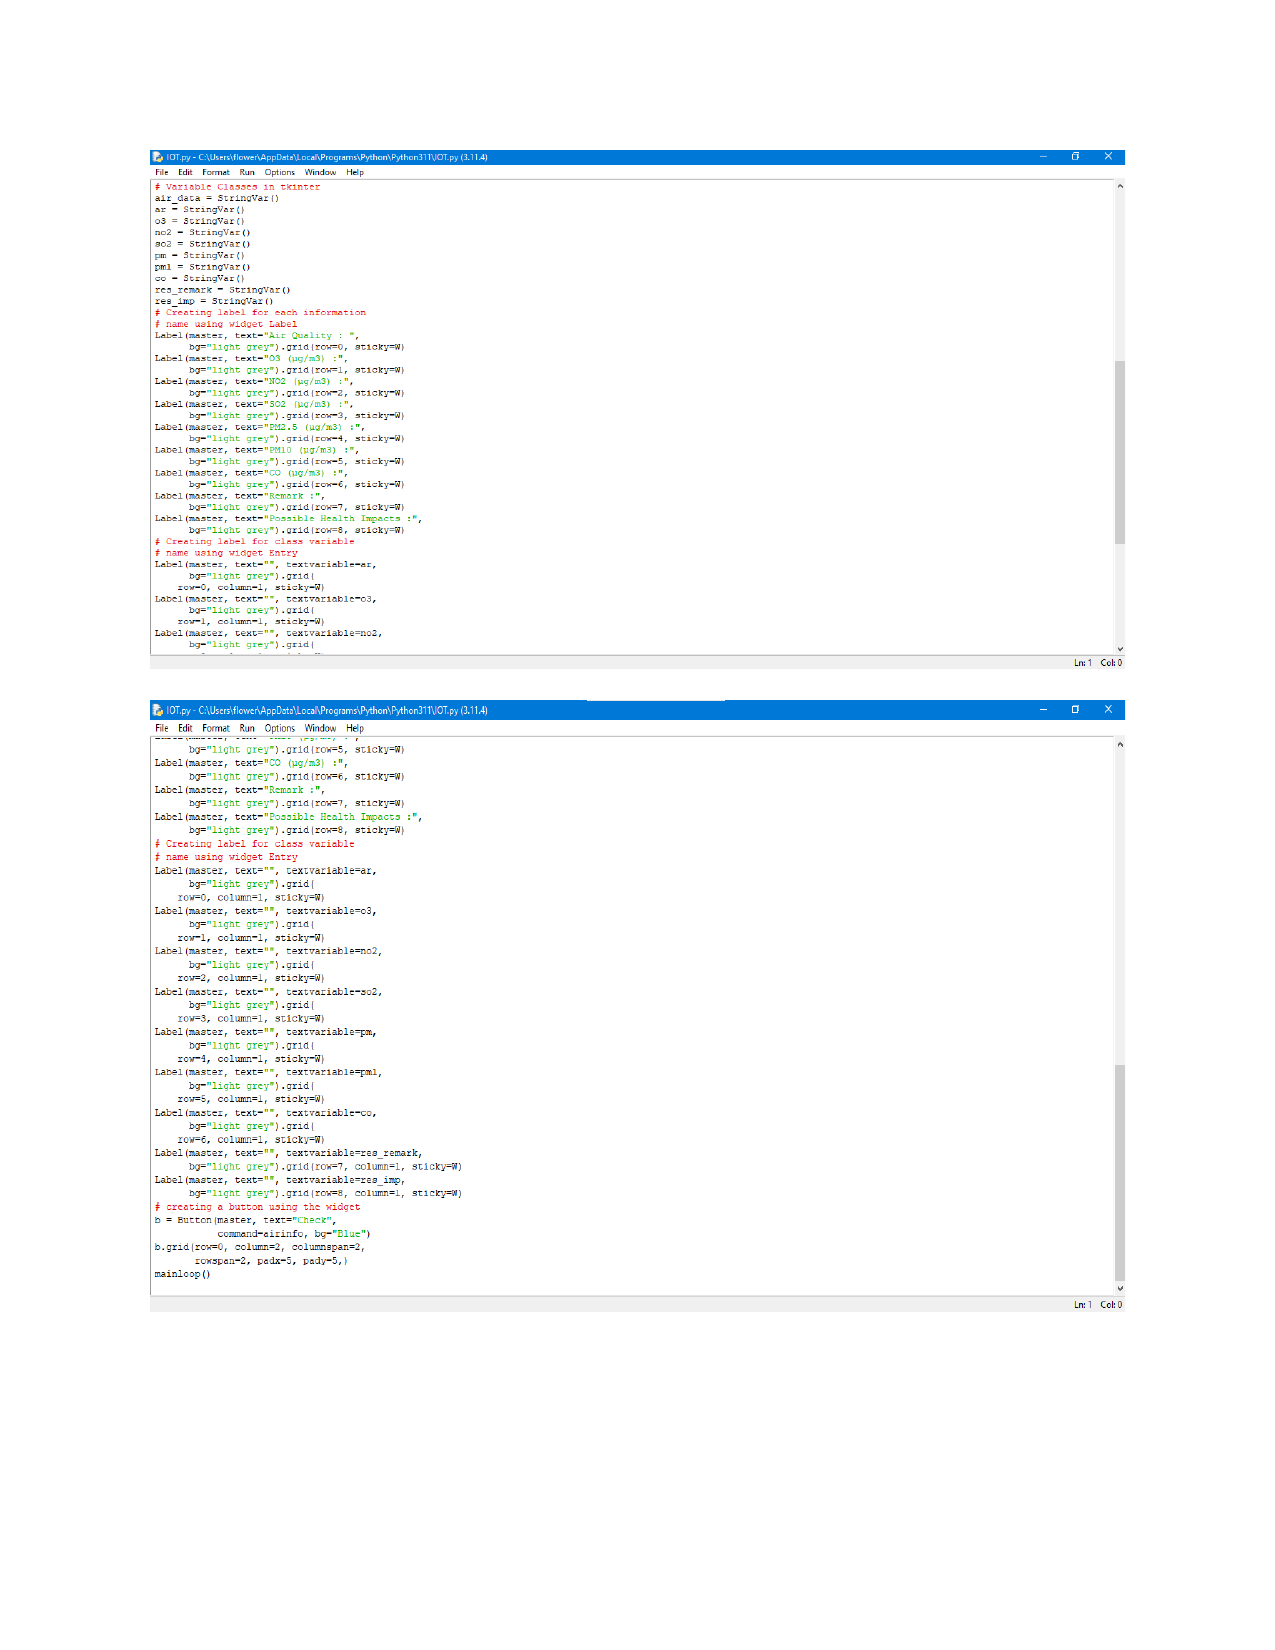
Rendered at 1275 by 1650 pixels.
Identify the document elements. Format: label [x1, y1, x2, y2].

picture [150, 150, 1125, 669]
picture [150, 700, 1125, 1312]
